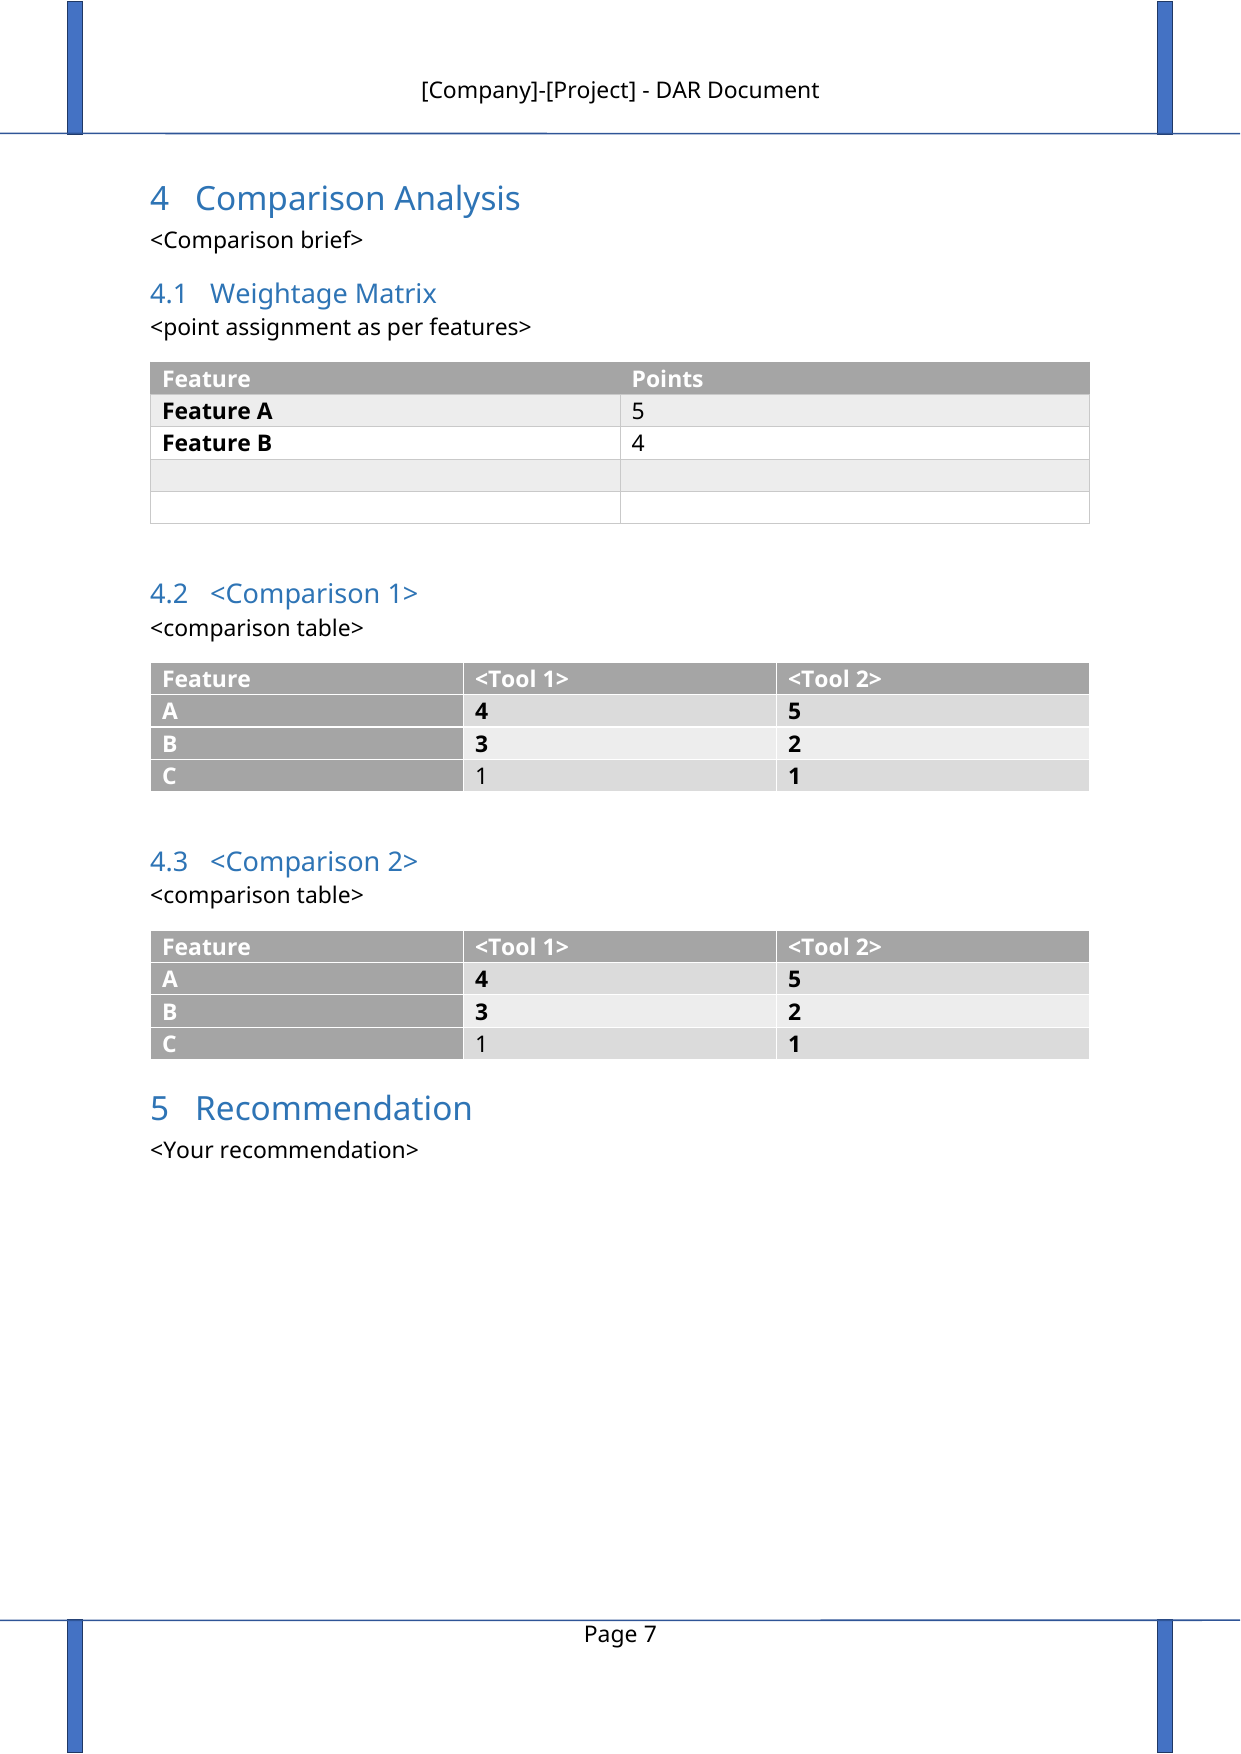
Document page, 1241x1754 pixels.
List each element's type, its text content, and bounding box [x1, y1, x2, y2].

table_header Feature [151, 931, 463, 962]
table_cell Feature A [151, 395, 620, 426]
table_cell 1 [464, 1028, 776, 1059]
table_cell A [151, 963, 463, 994]
table_cell 4 [621, 427, 1089, 458]
table_cell B [151, 995, 463, 1027]
table_cell 4 [464, 695, 776, 726]
table_cell A [151, 695, 463, 726]
subtitle Recommendation [150, 1085, 1090, 1130]
table_cell 2 [777, 728, 1089, 759]
table_cell 3 [464, 728, 776, 759]
table_cell 2 [777, 995, 1089, 1027]
table_header Points [621, 363, 1089, 394]
table_header <Tool 1> [464, 663, 776, 694]
table_cell 5 [777, 963, 1089, 994]
table_cell Feature B [151, 427, 620, 458]
table_header Feature [151, 363, 620, 394]
subtitle <Comparison 2> [150, 842, 1090, 879]
subtitle Weightage Matrix [150, 274, 1090, 311]
subtitle <Comparison 1> [150, 574, 1090, 611]
text <Comparison brief> [150, 224, 1090, 255]
table_cell 1 [464, 760, 776, 791]
table_header Feature [151, 663, 463, 694]
table_cell C [151, 760, 463, 791]
text <comparison table> [150, 879, 1090, 911]
text <comparison table> [150, 611, 1090, 643]
table_cell 5 [777, 695, 1089, 726]
table_cell [151, 460, 620, 491]
table_cell 5 [621, 395, 1089, 426]
subtitle Comparison Analysis [150, 175, 1090, 220]
table_cell [151, 492, 620, 523]
table_cell [621, 492, 1089, 523]
table_cell 4 [464, 963, 776, 994]
table_cell C [151, 1028, 463, 1059]
table_cell 1 [777, 1028, 1089, 1059]
table_header <Tool 1> [464, 931, 776, 962]
table_cell [621, 460, 1089, 491]
text <Your recommendation> [150, 1134, 1090, 1165]
table_cell 1 [777, 760, 1089, 791]
table_header <Tool 2> [777, 663, 1089, 694]
table_cell B [151, 728, 463, 759]
table_cell 3 [464, 995, 776, 1027]
table_header <Tool 2> [777, 931, 1089, 962]
text <point assignment as per features> [150, 311, 1090, 342]
